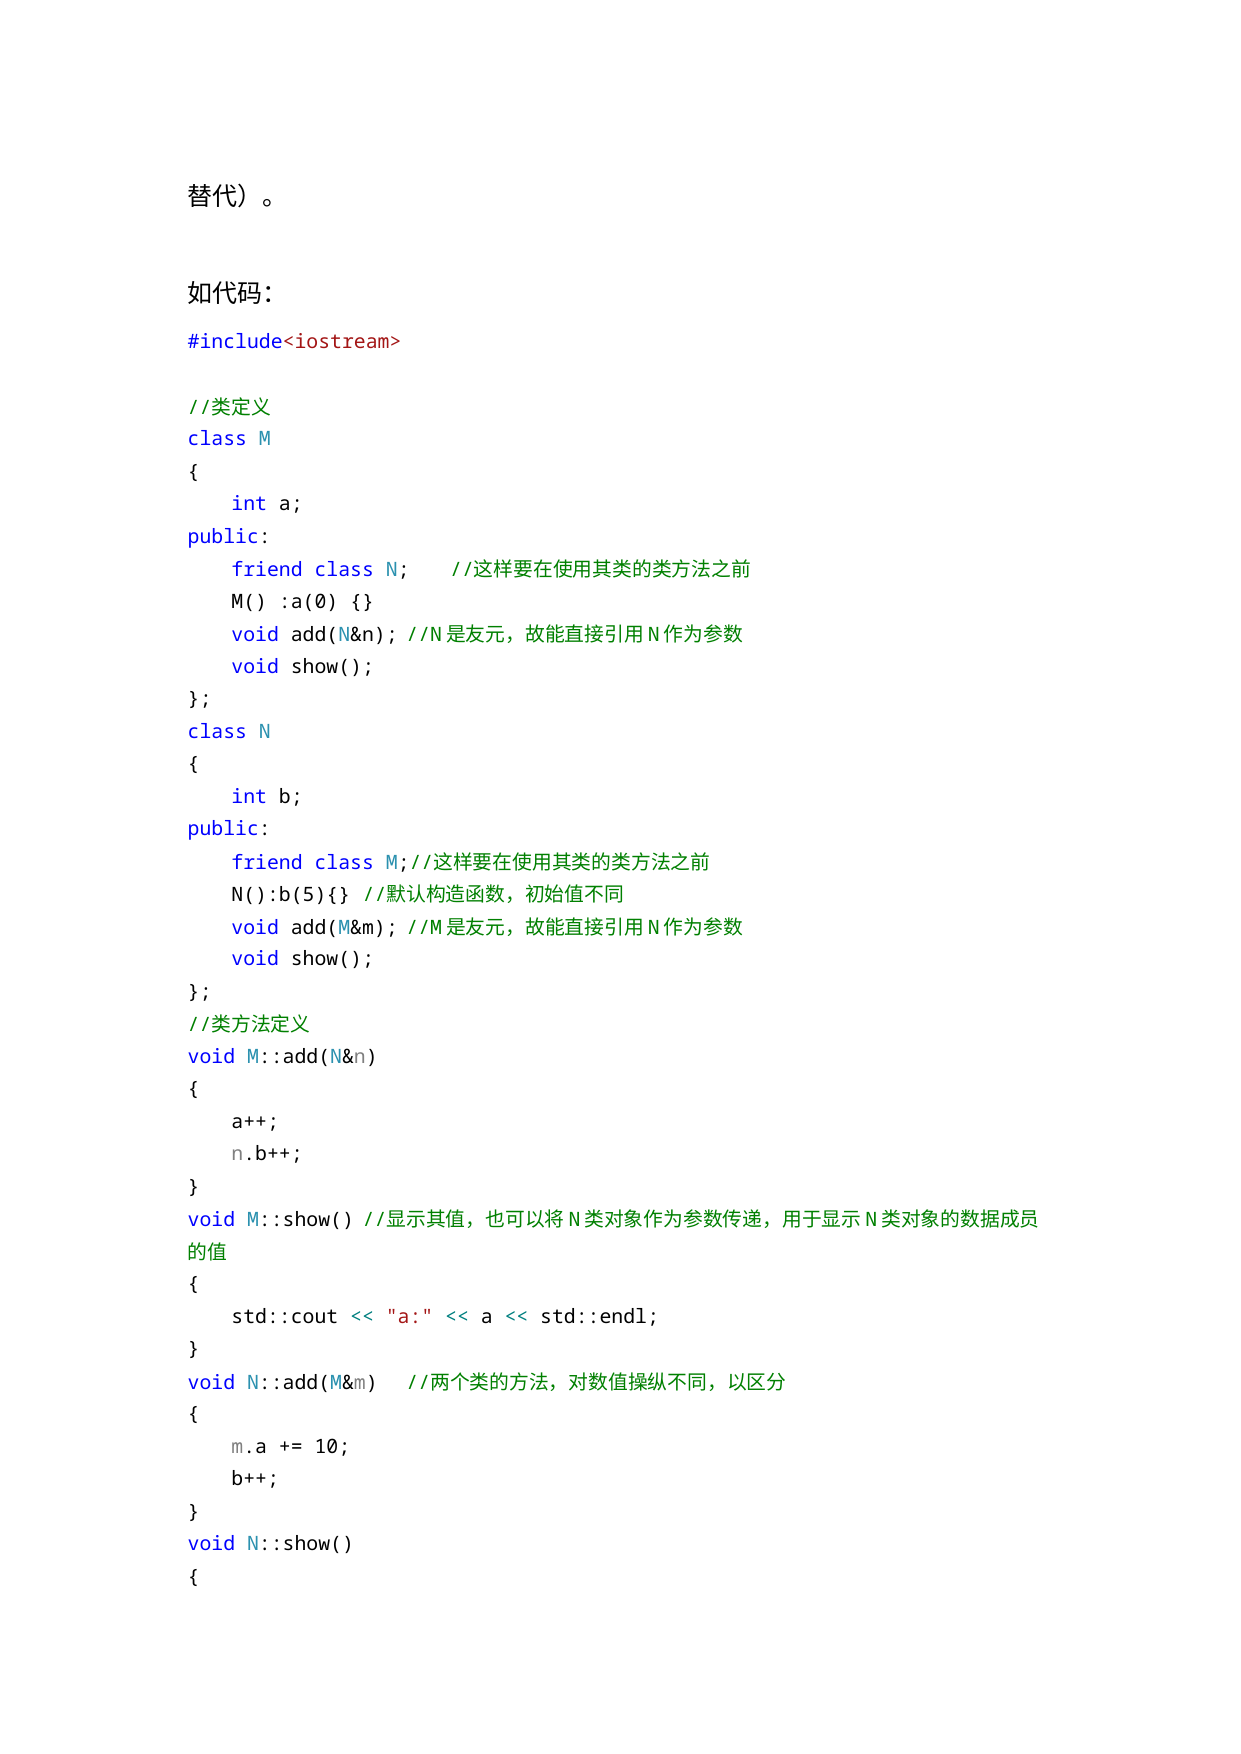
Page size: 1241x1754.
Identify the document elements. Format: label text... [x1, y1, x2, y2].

text void N::add(M&m) //两个类的方法，对数值操纵不同，以区分 [187, 1364, 1053, 1397]
text class M [187, 422, 1053, 454]
text } [187, 1494, 1053, 1527]
text 如代码： [187, 259, 1053, 324]
text { [187, 1267, 1053, 1299]
text void show(); [187, 942, 1053, 974]
text { [187, 1559, 1053, 1592]
text a++; [187, 1104, 1053, 1137]
text { [187, 454, 1053, 487]
text friend class M;//这样要在使用其类的类方法之前 [187, 844, 1053, 877]
text friend class N; //这样要在使用其类的类方法之前 [187, 552, 1053, 584]
text { [187, 1072, 1053, 1104]
text m.a += 10; [187, 1429, 1053, 1462]
text void M::add(N&n) [187, 1039, 1053, 1072]
text void add(M&m); //M是友元，故能直接引用N作为参数 [187, 909, 1053, 942]
text } [187, 1169, 1053, 1202]
text //类方法定义 [187, 1007, 1053, 1039]
text } [187, 1332, 1053, 1364]
text public: [187, 812, 1053, 844]
text public: [187, 519, 1053, 552]
text std::cout << "a:" << a << std::endl; [187, 1299, 1053, 1332]
text int b; [187, 779, 1053, 812]
text int a; [187, 487, 1053, 519]
text M() :a(0) {} [187, 584, 1053, 617]
text #include<iostream> [187, 324, 1053, 357]
text { [187, 1397, 1053, 1429]
text N():b(5){} //默认构造函数，初始值不同 [187, 877, 1053, 909]
text void M::show() //显示其值，也可以将N类对象作为参数传递，用于显示N类对象的数据成员的值 [187, 1202, 1053, 1267]
text }; [187, 682, 1053, 714]
text //类定义 [187, 389, 1053, 422]
text void add(N&n); //N是友元，故能直接引用N作为参数 [187, 617, 1053, 649]
text class N [187, 714, 1053, 747]
text void show(); [187, 649, 1053, 682]
text n.b++; [187, 1137, 1053, 1169]
text b++; [187, 1462, 1053, 1494]
text { [187, 747, 1053, 779]
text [187, 162, 1053, 227]
text }; [187, 974, 1053, 1007]
text void N::show() [187, 1527, 1053, 1559]
